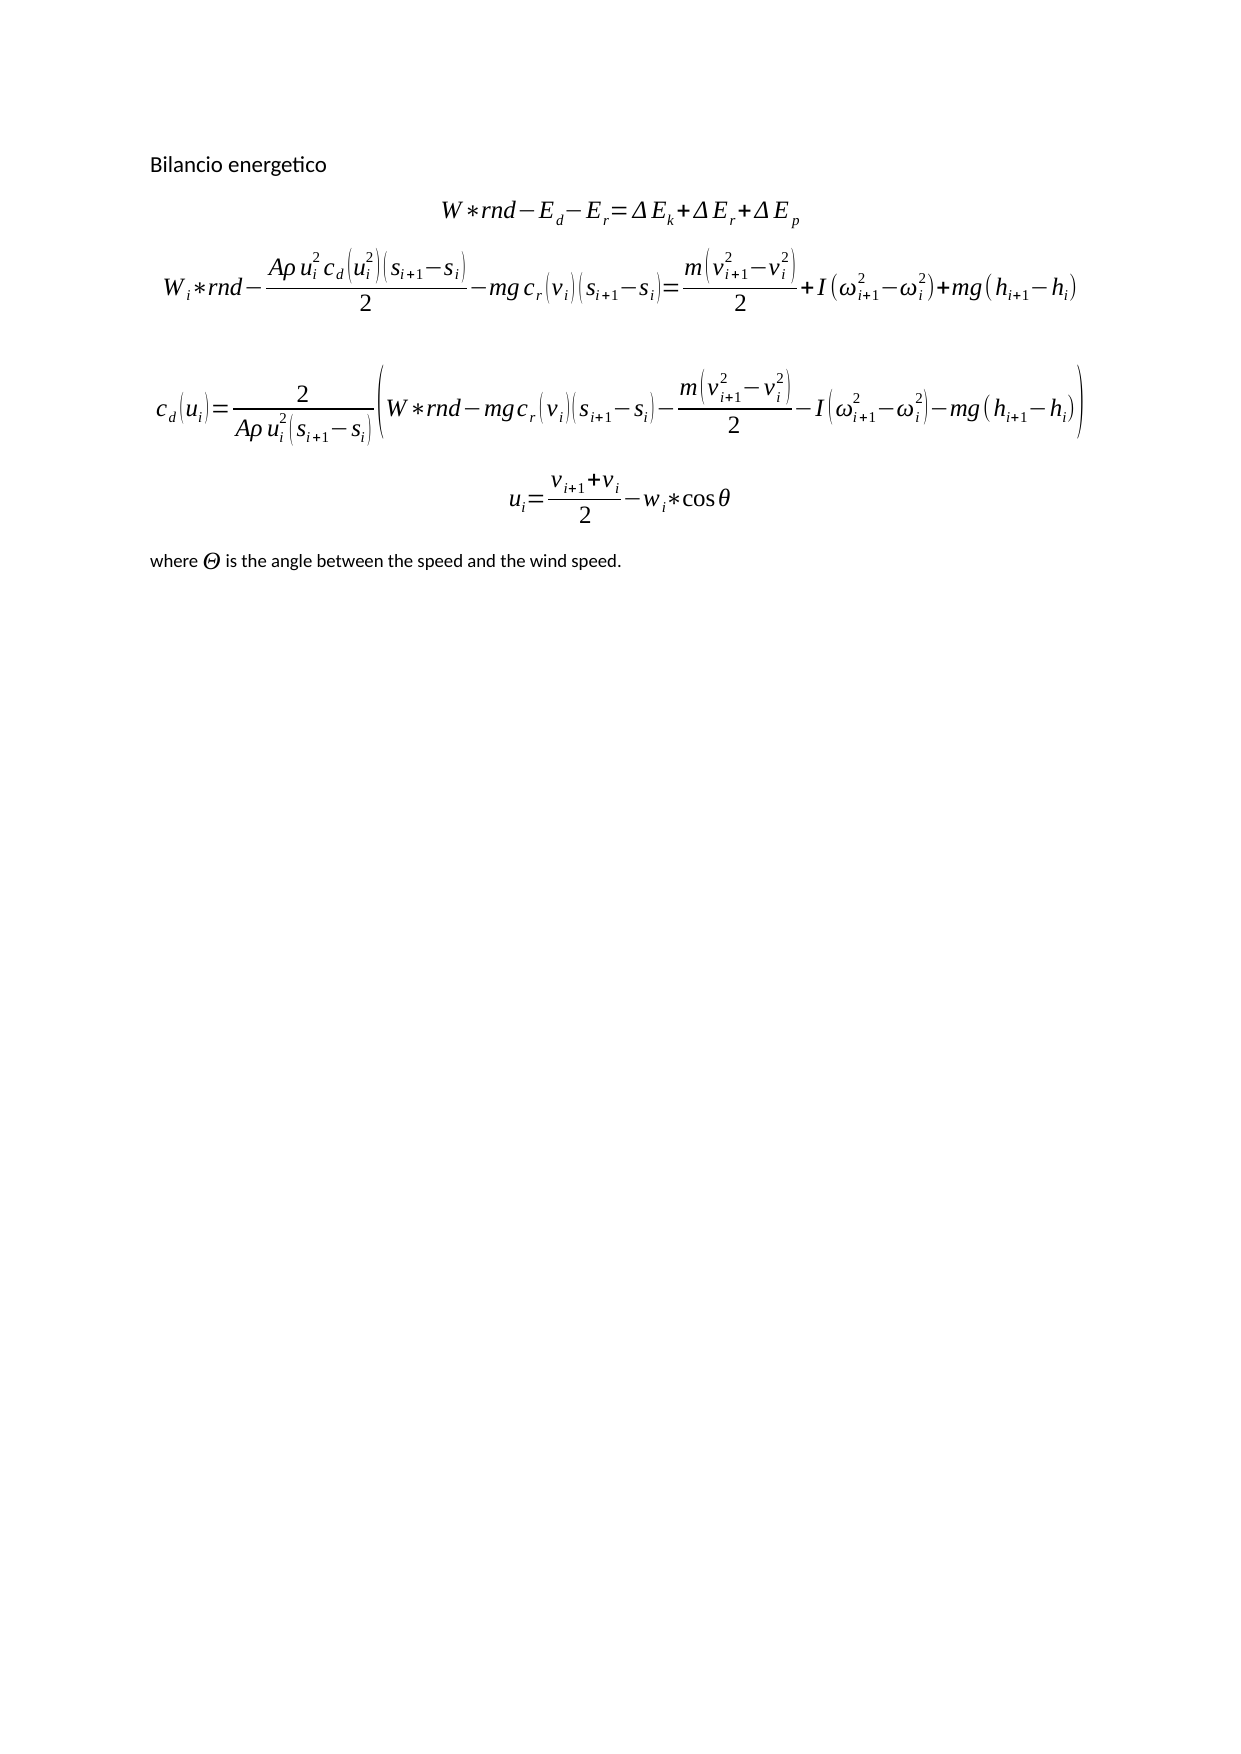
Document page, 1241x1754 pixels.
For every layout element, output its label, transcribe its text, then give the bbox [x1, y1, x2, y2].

text Bilancio energetico [150, 150, 1090, 178]
text where is the angle between the speed and the wind speed. [150, 547, 1090, 575]
